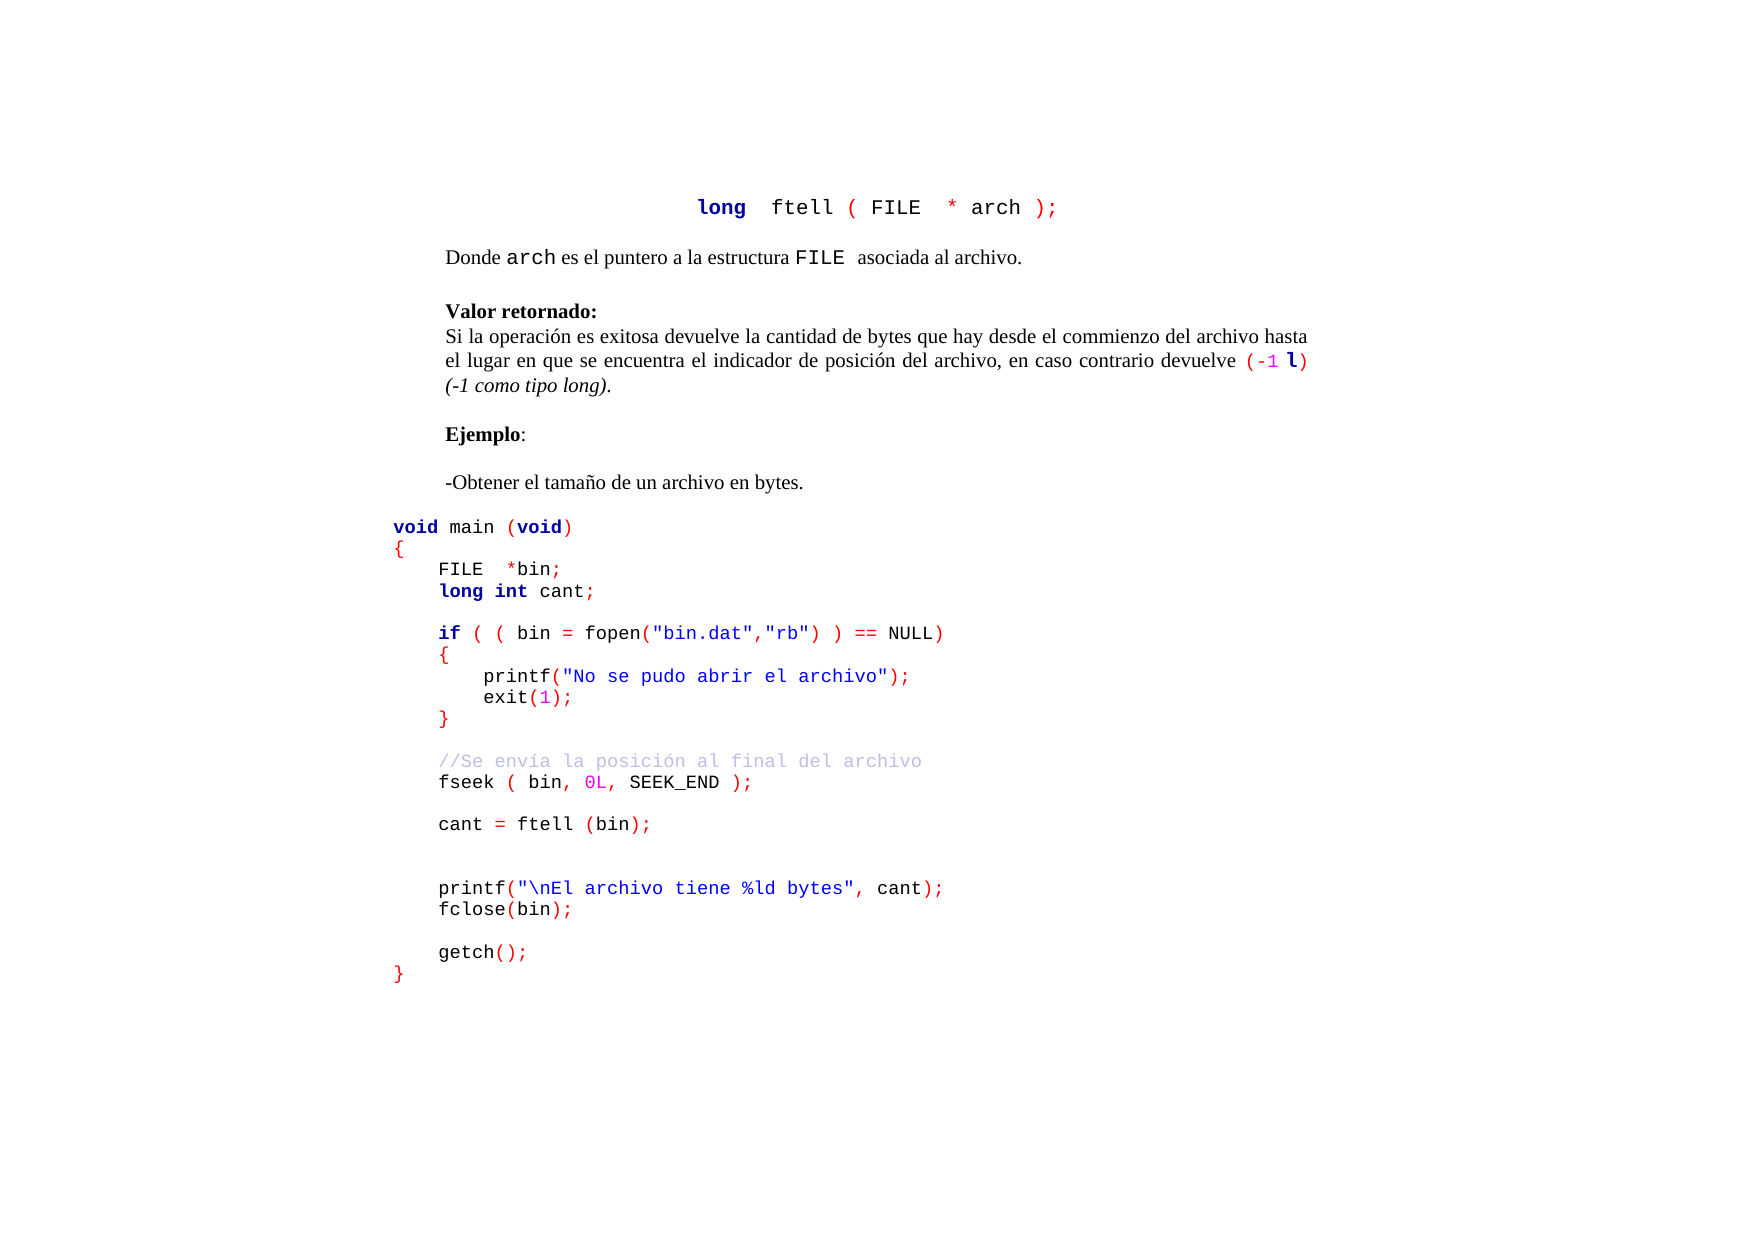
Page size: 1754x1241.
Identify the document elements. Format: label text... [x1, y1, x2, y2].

table_header Donde arch es el puntero a la estructura FILE asociada al archivo. Valor retornado: Si la operación es exitosa devuelve la cantidad de bytes que hay desde el commienzo del archivo hasta el lugar en que se encuentra el indicador de posición del archivo, en caso contrario devuelve (-1 l) (-1 como tipo long). Ejemplo: -Obtener el tamaño de un archivo en bytes. [434, 245, 1320, 494]
table_header long ftell ( FILE * arch ); [434, 197, 1320, 221]
table_header void main (void) { FILE *bin; long int cant; if ( ( bin = fopen("bin.dat","rb") ) == NULL) { printf("No se pudo abrir el archivo"); exit(1); } //Se envía la posición al final del archivo fseek ( bin, 0L, SEEK_END ); cant = ftell (bin); printf("\nEl archivo tiene %ld bytes", cant); fclose(bin); getch(); } [382, 518, 1372, 985]
